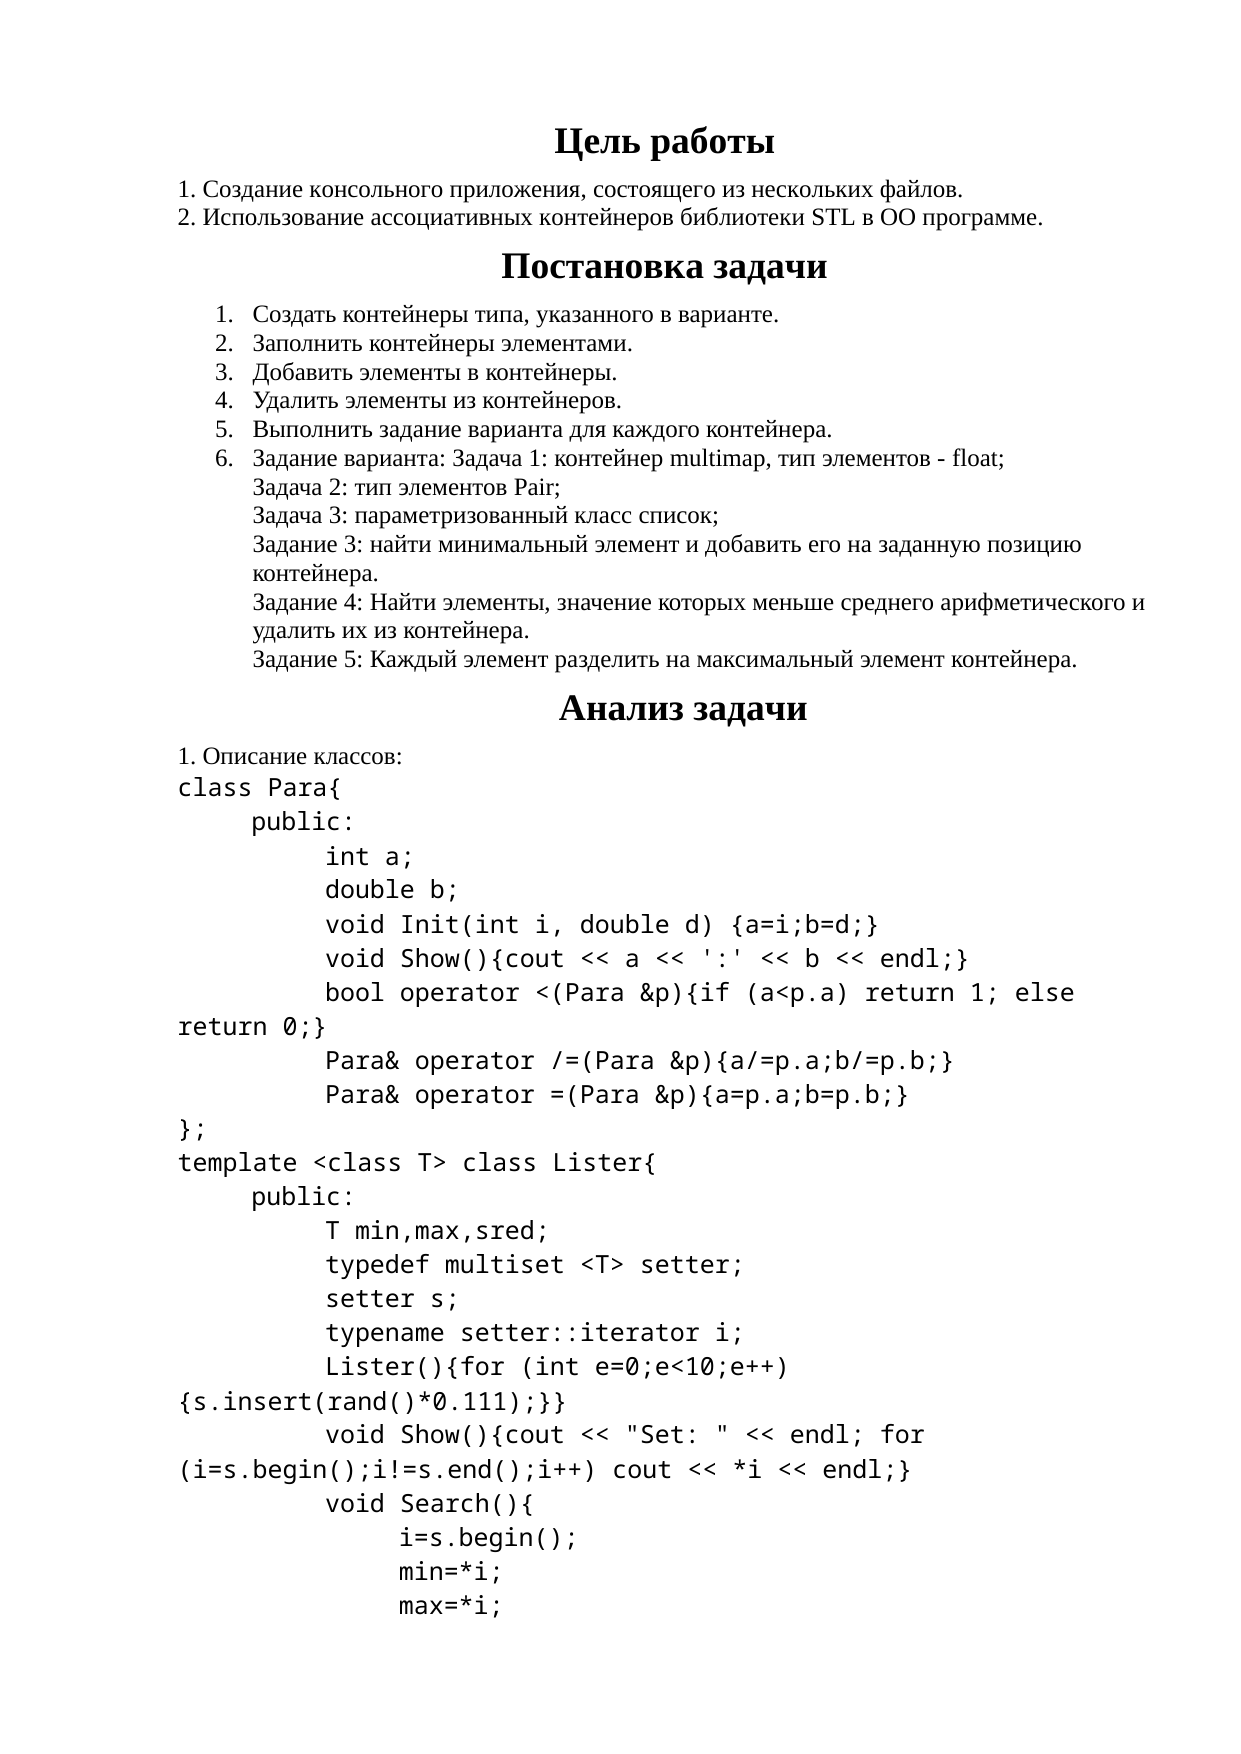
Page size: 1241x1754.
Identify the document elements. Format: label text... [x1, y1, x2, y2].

text 1. Создание консольного приложения, состоящего из нескольких файлов. [177, 174, 1152, 202]
text void Search(){ [177, 1485, 1152, 1519]
text void Init(int i, double d) {a=i;b=d;} [177, 906, 1152, 940]
text public: [177, 804, 1152, 838]
list Заполнить контейнеры элементами. [215, 328, 1152, 357]
text typename setter::iterator i; [177, 1315, 1152, 1349]
text min=*i; [177, 1553, 1152, 1587]
text max=*i; [177, 1587, 1152, 1622]
text setter s; [177, 1281, 1152, 1315]
text double b; [177, 872, 1152, 906]
list Удалить элементы из контейнеров. [215, 386, 1152, 414]
text Цель работы [177, 118, 1152, 161]
text void Show(){cout << a << ':' << b << endl;} [177, 940, 1152, 974]
text T min,max,sred; [177, 1213, 1152, 1247]
text Para& operator /=(Para &p){a/=p.a;b/=p.b;} [177, 1042, 1152, 1077]
text template <class T> class Lister{ [177, 1145, 1152, 1179]
text Lister(){for (int e=0;e<10;e++) {s.insert(rand()*0.111);}} [177, 1349, 1152, 1417]
text 1. Описание классов: [177, 741, 1152, 770]
text i=s.begin(); [177, 1519, 1152, 1553]
text Постановка задачи [177, 244, 1152, 287]
text bool operator <(Para &p){if (a<p.a) return 1; else return 0;} [177, 974, 1152, 1042]
text typedef multiset <T> setter; [177, 1247, 1152, 1281]
text int a; [177, 838, 1152, 872]
list Задание варианта: Задача 1: контейнер multimap, тип элементов - float; Задача 2: тип элементов Pair; Задача 3: параметризованный класс список; Задание 3: найти минимальный элемент и добавить его на заданную позицию контейнера. Задание 4: Найти элементы, значение которых меньше среднего арифметического и удалить их из контейнера. Задание 5: Каждый элемент разделить на максимальный элемент контейнера. [215, 443, 1152, 673]
list Выполнить задание варианта для каждого контейнера. [215, 414, 1152, 443]
text 2. Использование ассоциативных контейнеров библиотеки STL в ОО программе. [177, 202, 1152, 231]
text public: [177, 1179, 1152, 1213]
text class Para{ [177, 770, 1152, 804]
list Создать контейнеры типа, указанного в варианте. [215, 299, 1152, 328]
text Анализ задачи [215, 686, 1152, 729]
text Para& operator =(Para &p){a=p.a;b=p.b;} [177, 1077, 1152, 1111]
list Добавить элементы в контейнеры. [215, 357, 1152, 386]
text void Show(){cout << "Set: " << endl; for (i=s.begin();i!=s.end();i++) cout << *i << endl;} [177, 1417, 1152, 1485]
text }; [177, 1111, 1152, 1145]
